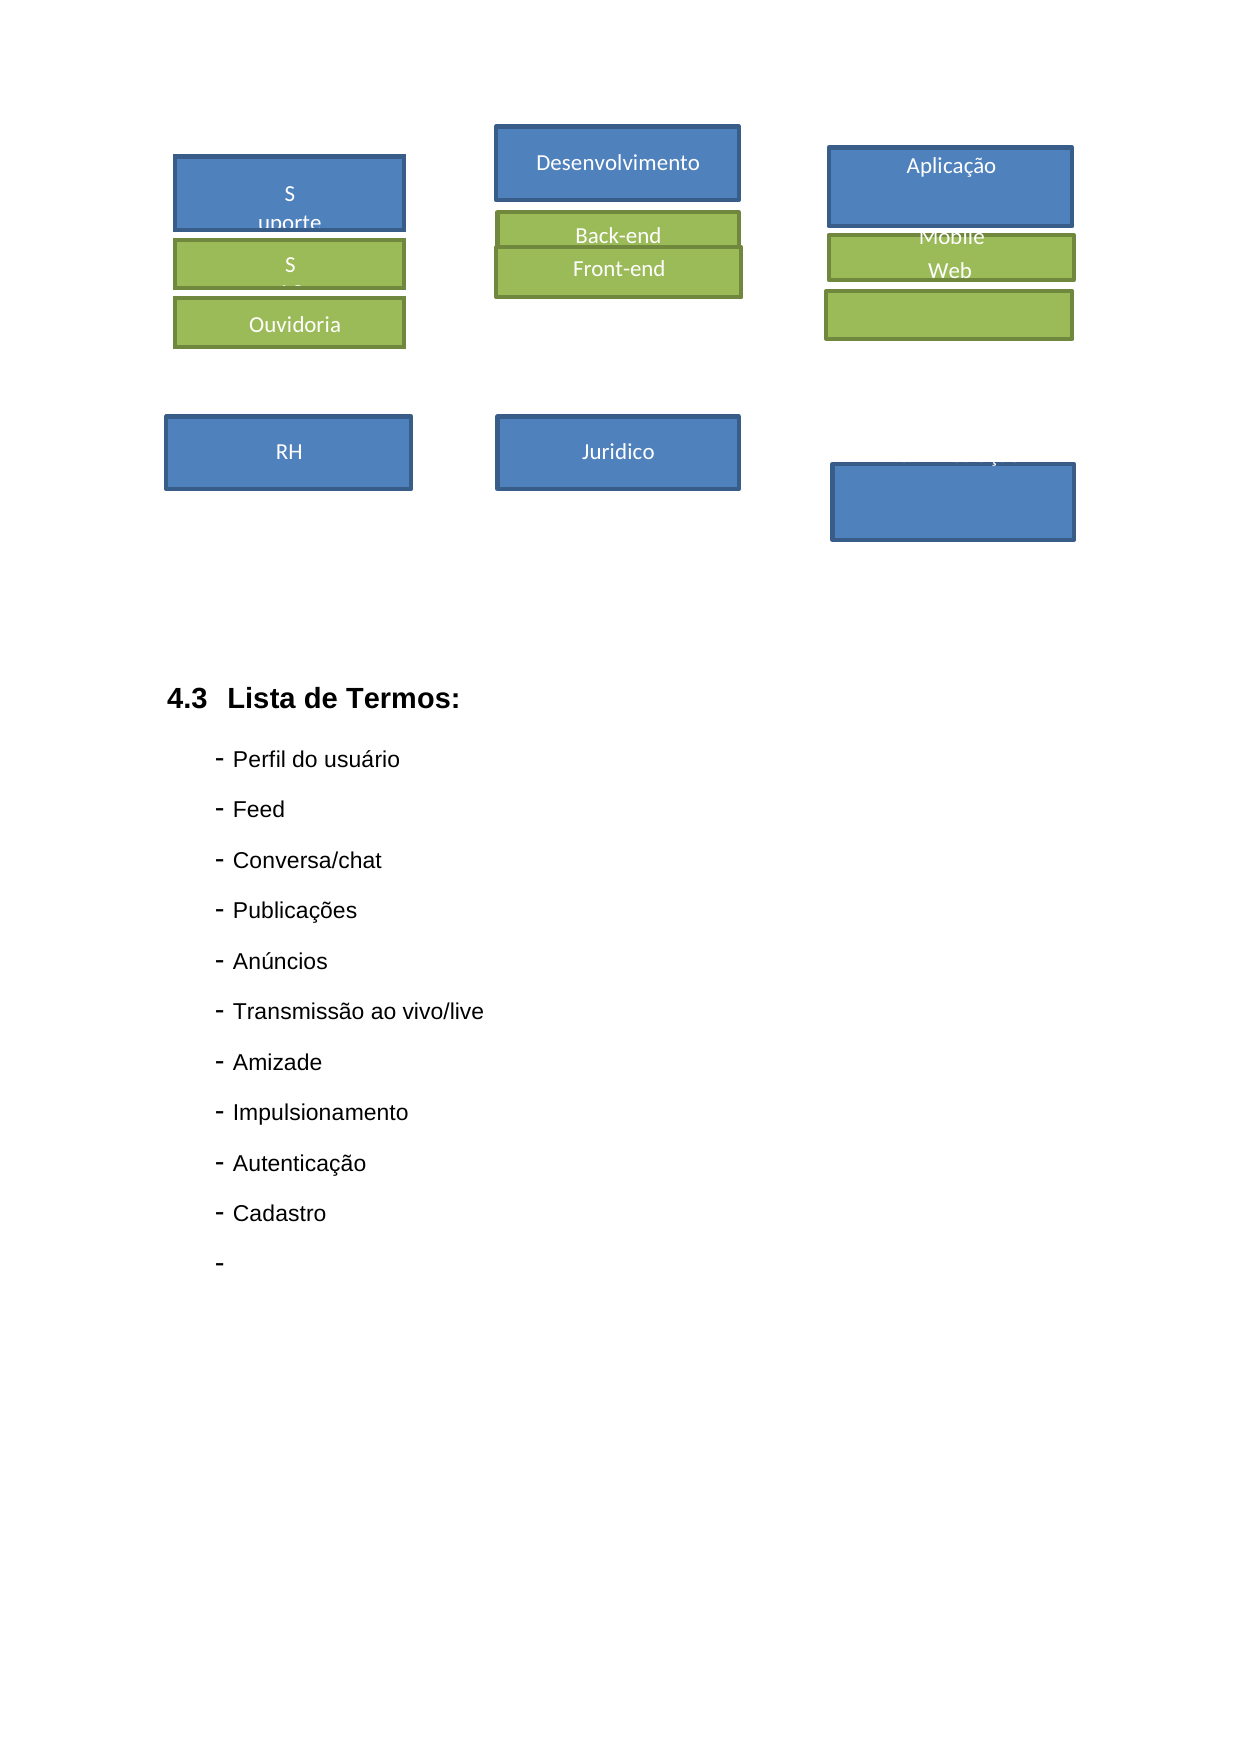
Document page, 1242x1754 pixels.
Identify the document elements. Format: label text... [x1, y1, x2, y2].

text - Cadastro [214, 1194, 1067, 1228]
text - Impulsionamento [214, 1093, 1067, 1127]
text RH Juridico Administração [276, 439, 1067, 468]
text 4.3 Lista de Termos: [162, 682, 464, 715]
text - Conversa/chat [214, 841, 1067, 874]
text - Perfil do usuário [214, 739, 1067, 773]
text - Autenticação [214, 1144, 1067, 1177]
text - Anúncios [214, 942, 1067, 975]
text - Transmissão ao vivo/live [214, 992, 1067, 1026]
text Back-end Mobile [575, 223, 1067, 250]
text Desenvolvimento [154, 148, 700, 176]
text - Amizade [214, 1043, 1067, 1076]
text - Feed [214, 790, 1067, 823]
text Front-end [154, 254, 665, 281]
text - Publicações [214, 891, 1067, 925]
text Web [928, 256, 1067, 284]
text Aplicação [906, 152, 1067, 179]
text - [214, 1244, 1067, 1278]
